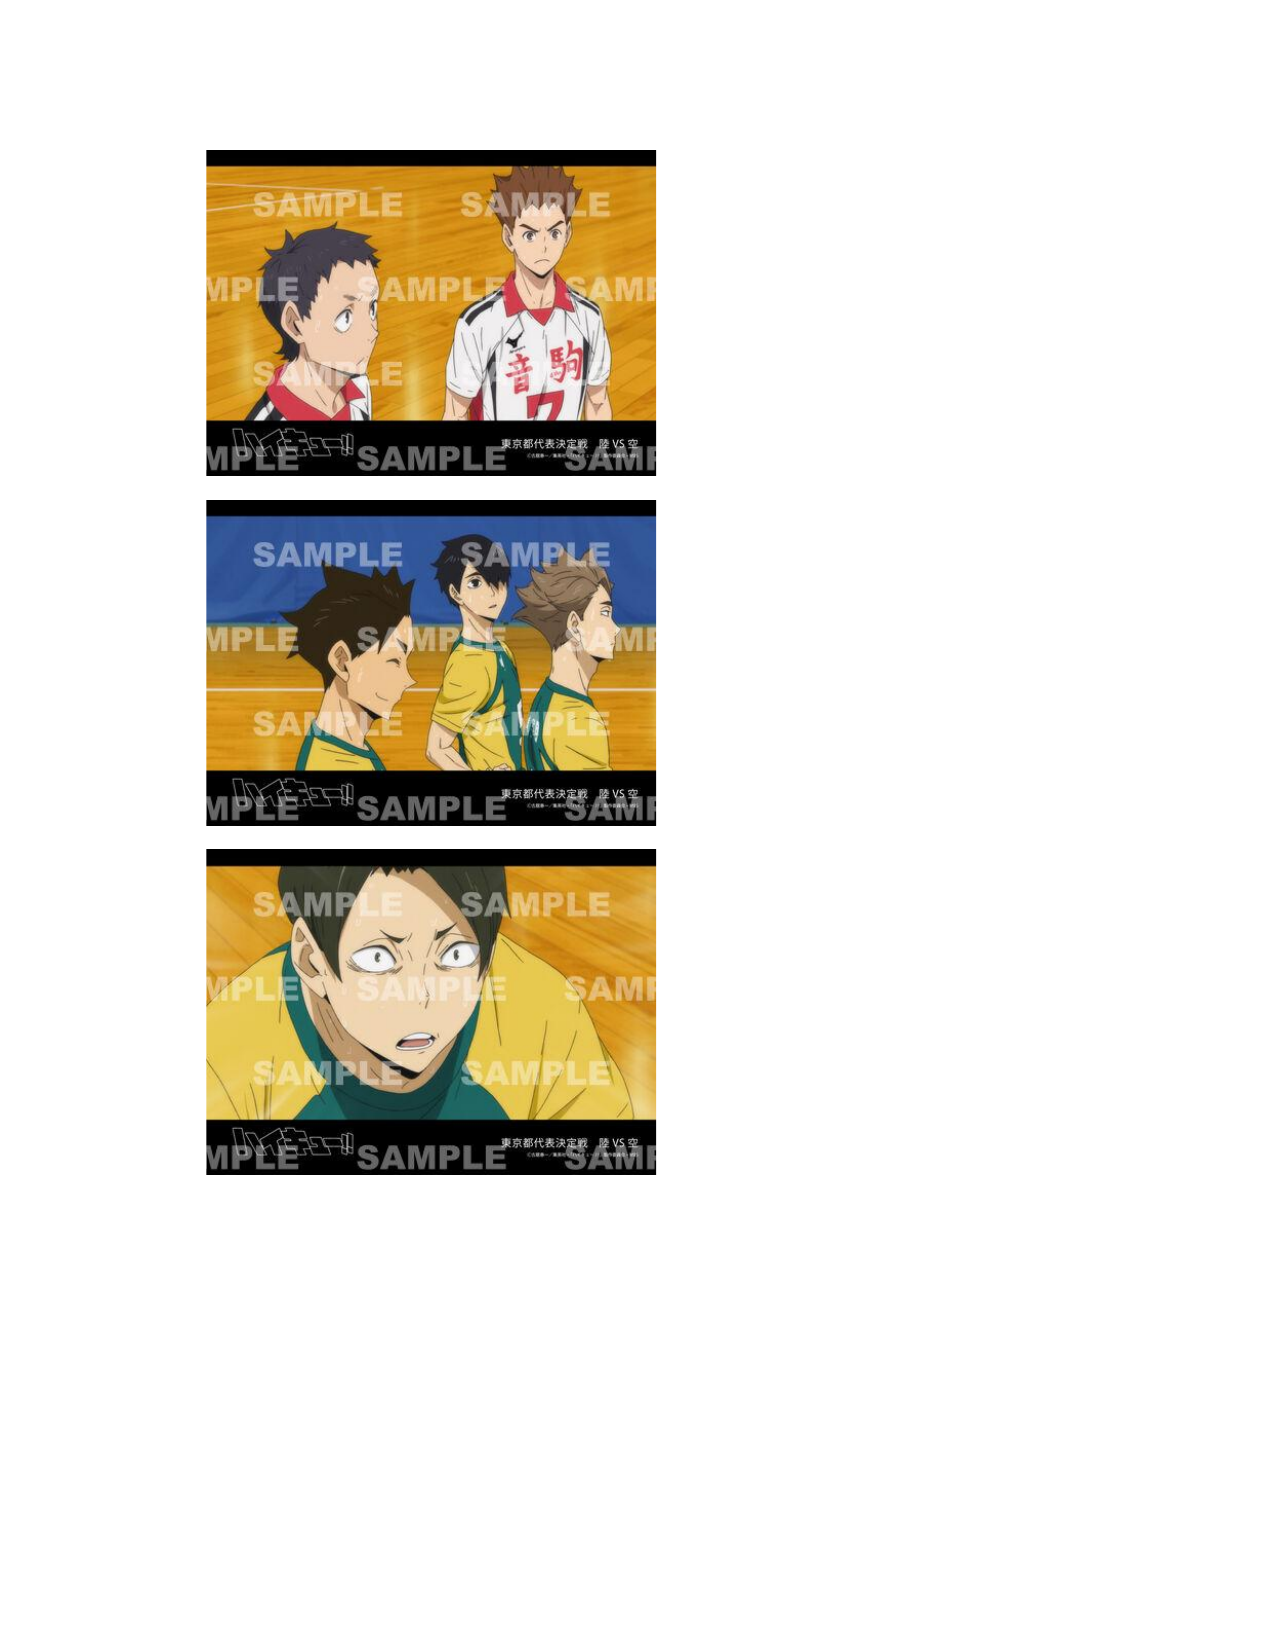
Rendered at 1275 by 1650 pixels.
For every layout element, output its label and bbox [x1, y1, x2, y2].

picture [206, 849, 657, 1175]
picture [206, 150, 657, 476]
picture [206, 500, 657, 826]
